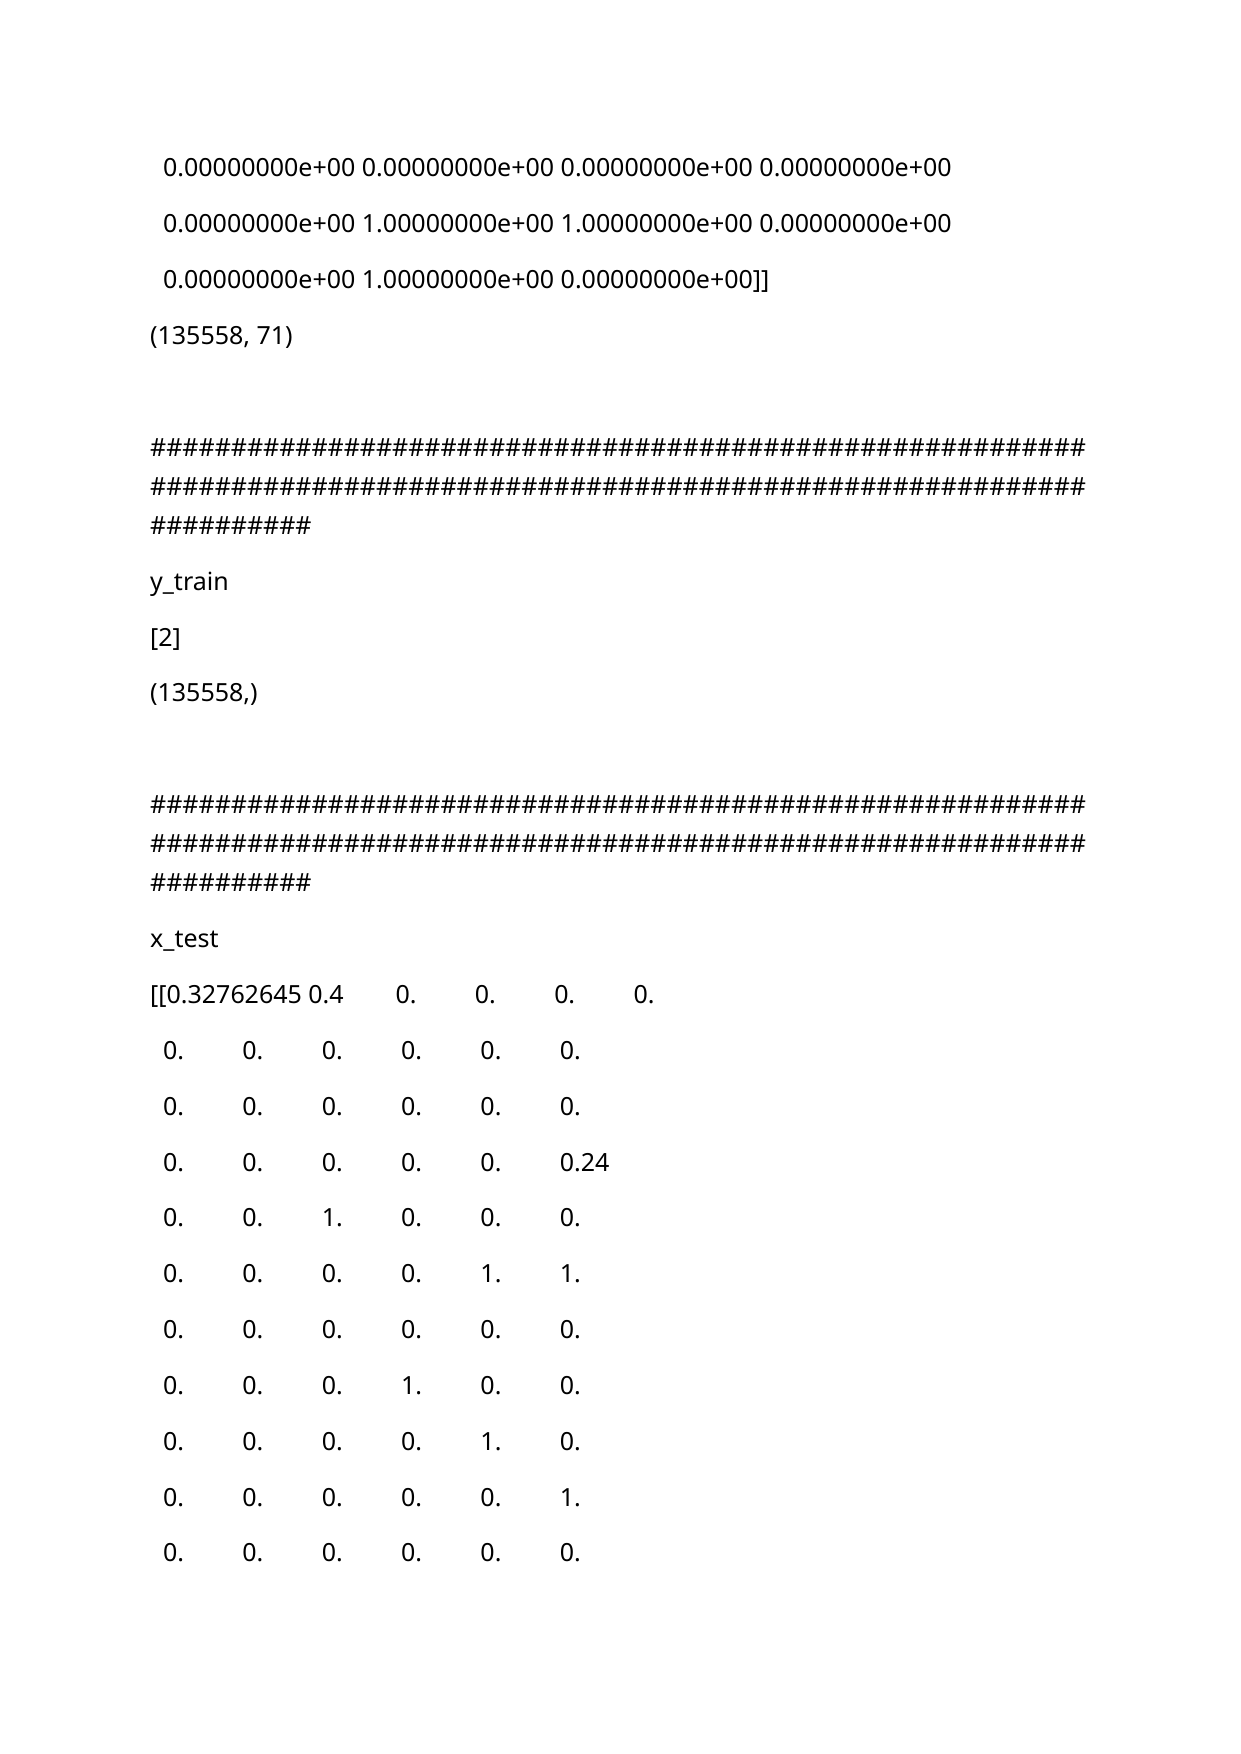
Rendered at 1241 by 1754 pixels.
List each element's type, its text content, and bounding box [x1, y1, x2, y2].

text 0.00000000e+00 1.00000000e+00 0.00000000e+00]] [150, 262, 1090, 296]
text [150, 150, 1090, 184]
text 0. 0. 0. 0. 0. 0. [150, 1312, 1090, 1346]
text 0. 0. 0. 0. 1. 1. [150, 1256, 1090, 1290]
text x_test [150, 921, 1090, 955]
text (135558,) [150, 675, 1090, 709]
text (135558, 71) [150, 317, 1090, 352]
text ############################################################################################################################## [150, 429, 1090, 542]
text ############################################################################################################################## [150, 787, 1090, 899]
text 0.00000000e+00 1.00000000e+00 1.00000000e+00 0.00000000e+00 [150, 206, 1090, 240]
text 0. 0. 0. 1. 0. 0. [150, 1367, 1090, 1402]
text y_train [150, 563, 1090, 597]
text [[0.32762645 0.4 0. 0. 0. 0. [150, 977, 1090, 1011]
text [2] [150, 619, 1090, 653]
text 0. 0. 1. 0. 0. 0. [150, 1200, 1090, 1234]
text 0. 0. 0. 0. 0. 0. [150, 1088, 1090, 1122]
text 0. 0. 0. 0. 0. 0. [150, 1535, 1090, 1569]
text 0. 0. 0. 0. 0. 1. [150, 1479, 1090, 1513]
text 0. 0. 0. 0. 1. 0. [150, 1423, 1090, 1457]
text 0. 0. 0. 0. 0. 0.24 [150, 1144, 1090, 1178]
text 0. 0. 0. 0. 0. 0. [150, 1032, 1090, 1067]
